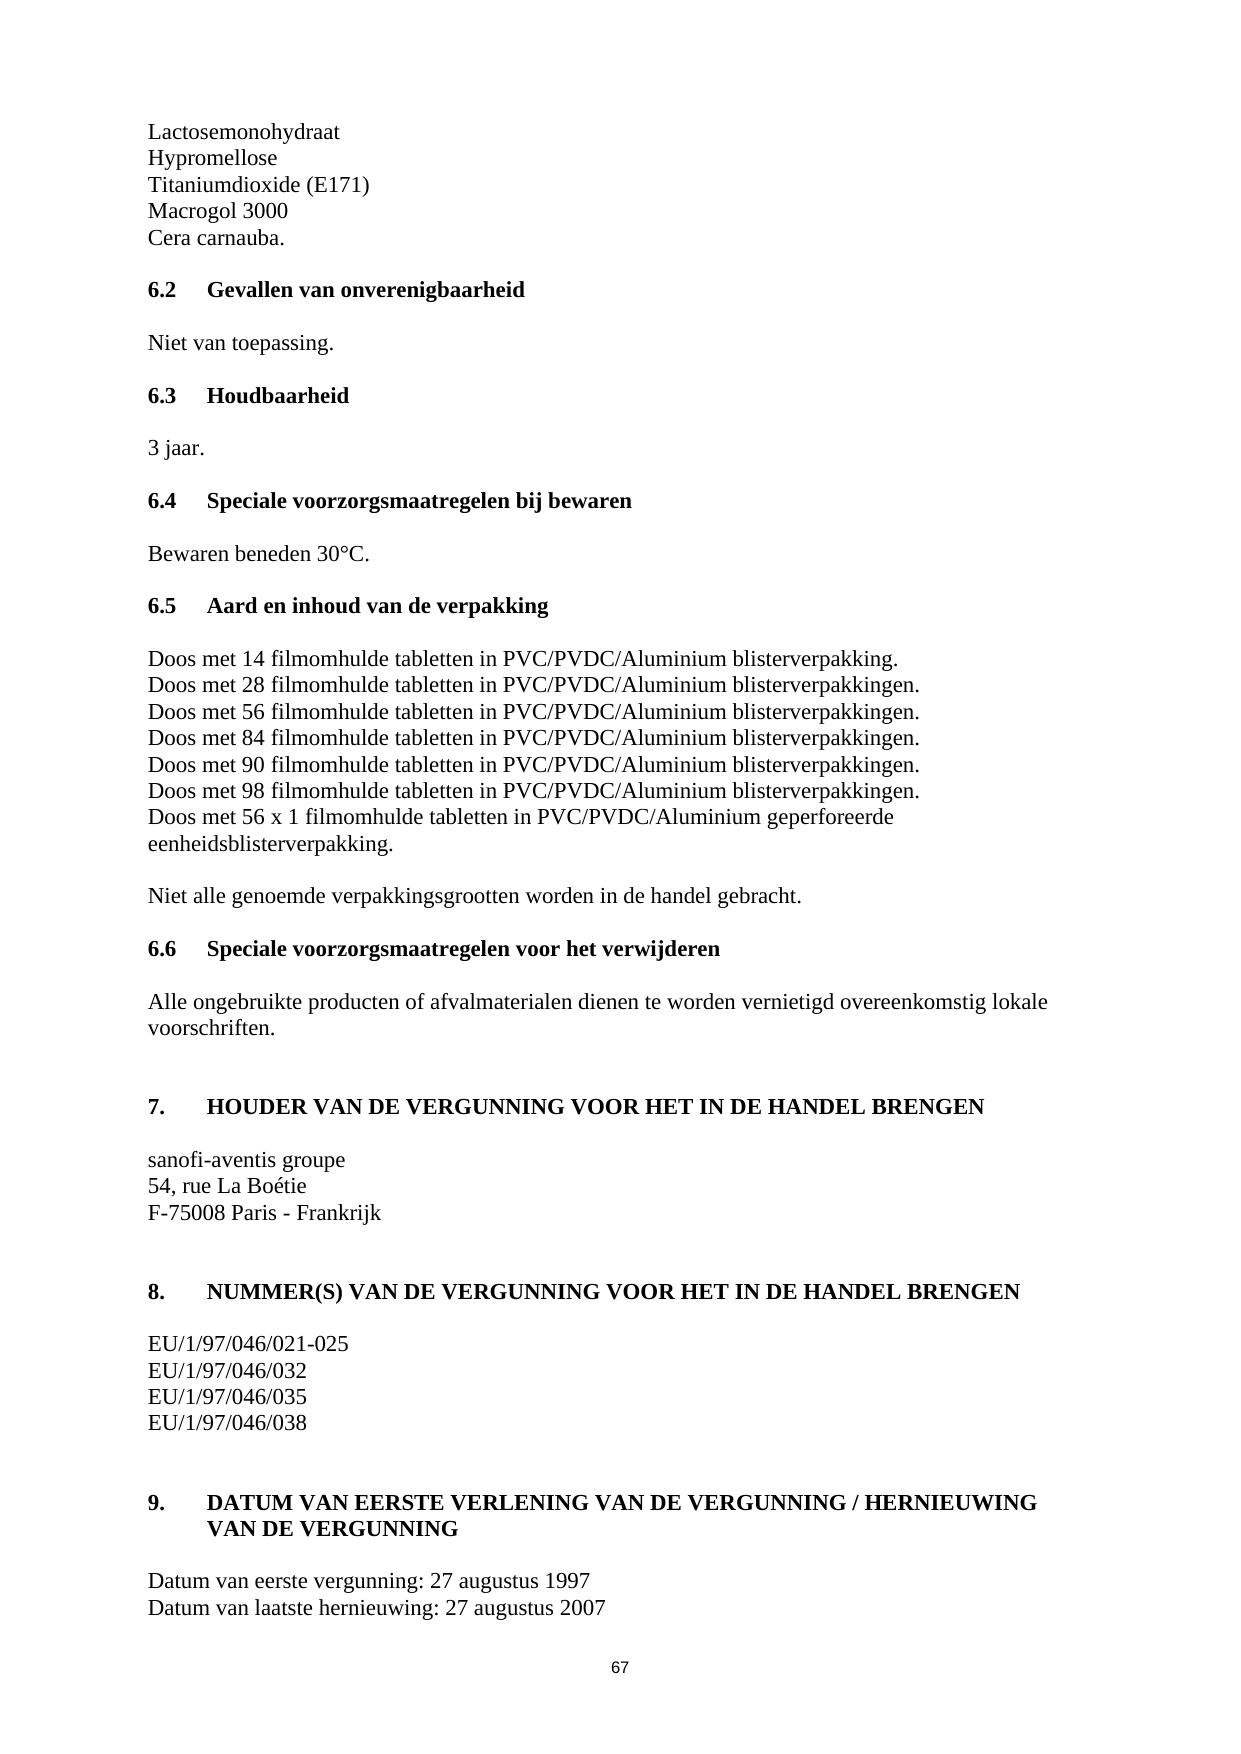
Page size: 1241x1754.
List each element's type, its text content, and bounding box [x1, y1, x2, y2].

text sanofi-aventis groupe 54, rue La Boétie F-75008 Paris - Frankrijk [148, 1146, 1093, 1225]
text Macrogol 3000 [148, 197, 1093, 223]
text EU/1/97/046/021-025 EU/1/97/046/032 EU/1/97/046/035 EU/1/97/046/038 [148, 1330, 1093, 1436]
text Doos met 56 x 1 filmomhulde tabletten in PVC/PVDC/Aluminium geperforeerde eenheidsblisterverpakking. [148, 803, 1093, 856]
text Doos met 56 filmomhulde tabletten in PVC/PVDC/Aluminium blisterverpakkingen. [148, 698, 1093, 724]
subtitle 8. NUMMER(S) VAN DE VERGUNNING VOOR HET IN DE HANDEL BRENGEN [148, 1278, 1093, 1304]
text Doos met 84 filmomhulde tabletten in PVC/PVDC/Aluminium blisterverpakkingen. [148, 724, 1093, 751]
subtitle 6.6 Speciale voorzorgsmaatregelen voor het verwijderen [148, 935, 1093, 961]
text Alle ongebruikte producten of afvalmaterialen dienen te worden vernietigd overeenkomstig lokale voorschriften. [148, 988, 1093, 1041]
subtitle 6.3 Houdbaarheid [148, 382, 1093, 408]
text Bewaren beneden 30°C. [148, 540, 1093, 566]
text Lactosemonohydraat [148, 118, 1093, 144]
text Hypromellose [148, 144, 1093, 171]
subtitle 6.5 Aard en inhoud van de verpakking [148, 592, 1093, 619]
subtitle 6.2 Gevallen van onverenigbaarheid [148, 276, 1093, 303]
text Datum van eerste vergunning: 27 augustus 1997 Datum van laatste hernieuwing: 27 augustus 2007 [148, 1568, 1093, 1620]
text Titaniumdioxide (E171) [148, 171, 1093, 197]
text 3 jaar. [148, 434, 1093, 461]
text Doos met 28 filmomhulde tabletten in PVC/PVDC/Aluminium blisterverpakkingen. [148, 672, 1093, 698]
text Doos met 14 filmomhulde tabletten in PVC/PVDC/Aluminium blisterverpakking. [148, 645, 1093, 672]
text Niet van toepassing. [148, 329, 1093, 355]
text Doos met 98 filmomhulde tabletten in PVC/PVDC/Aluminium blisterverpakkingen. [148, 777, 1093, 803]
text Niet alle genoemde verpakkingsgrootten worden in de handel gebracht. [148, 882, 1093, 909]
text Doos met 90 filmomhulde tabletten in PVC/PVDC/Aluminium blisterverpakkingen. [148, 751, 1093, 777]
subtitle 7. HOUDER VAN DE VERGUNNING VOOR HET IN DE HANDEL BRENGEN [148, 1093, 1093, 1119]
subtitle 6.4 Speciale voorzorgsmaatregelen bij bewaren [148, 487, 1093, 513]
text Cera carnauba. [148, 223, 1093, 250]
subtitle 9. DATUM VAN EERSTE verlening van de VERGUNNING / HERNIEUWING VAN DE VERGUNNING [148, 1488, 1093, 1541]
